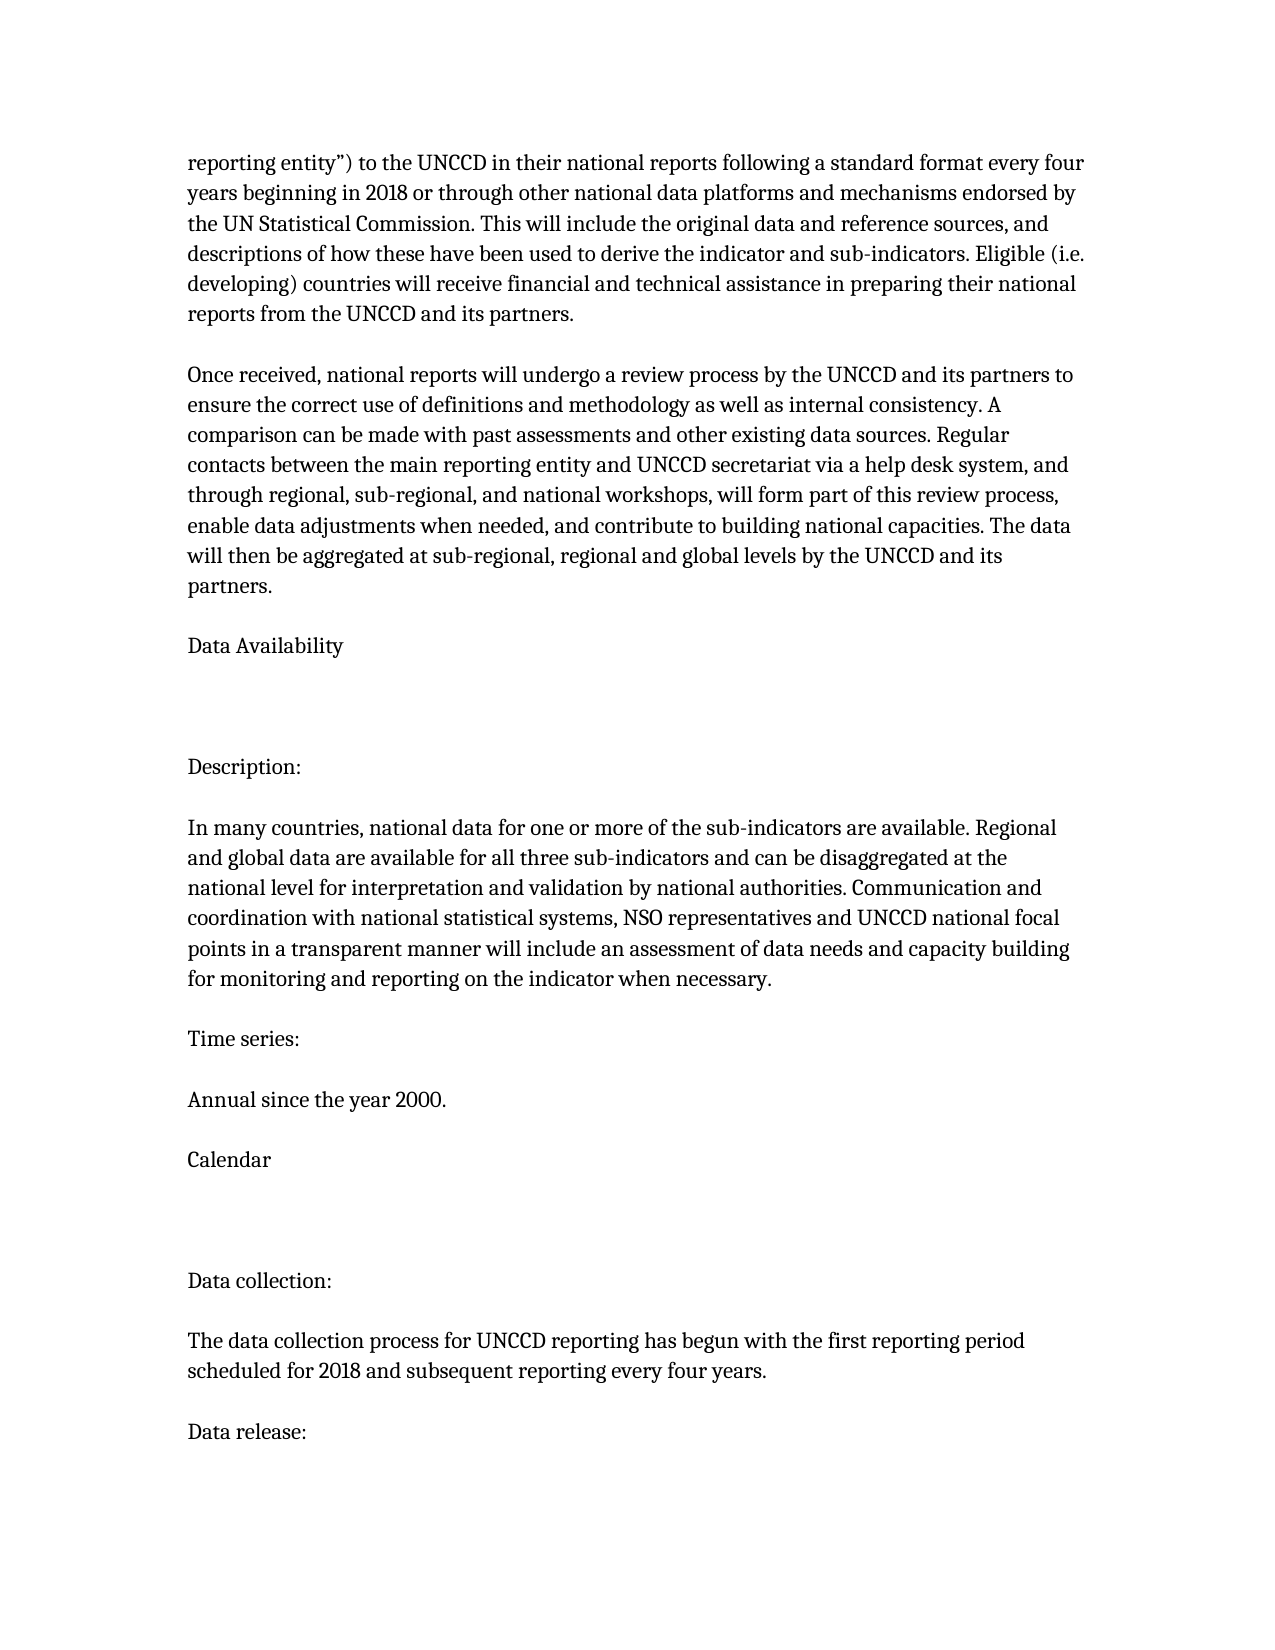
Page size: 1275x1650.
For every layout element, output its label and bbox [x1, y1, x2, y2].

text [187, 150, 1087, 1475]
